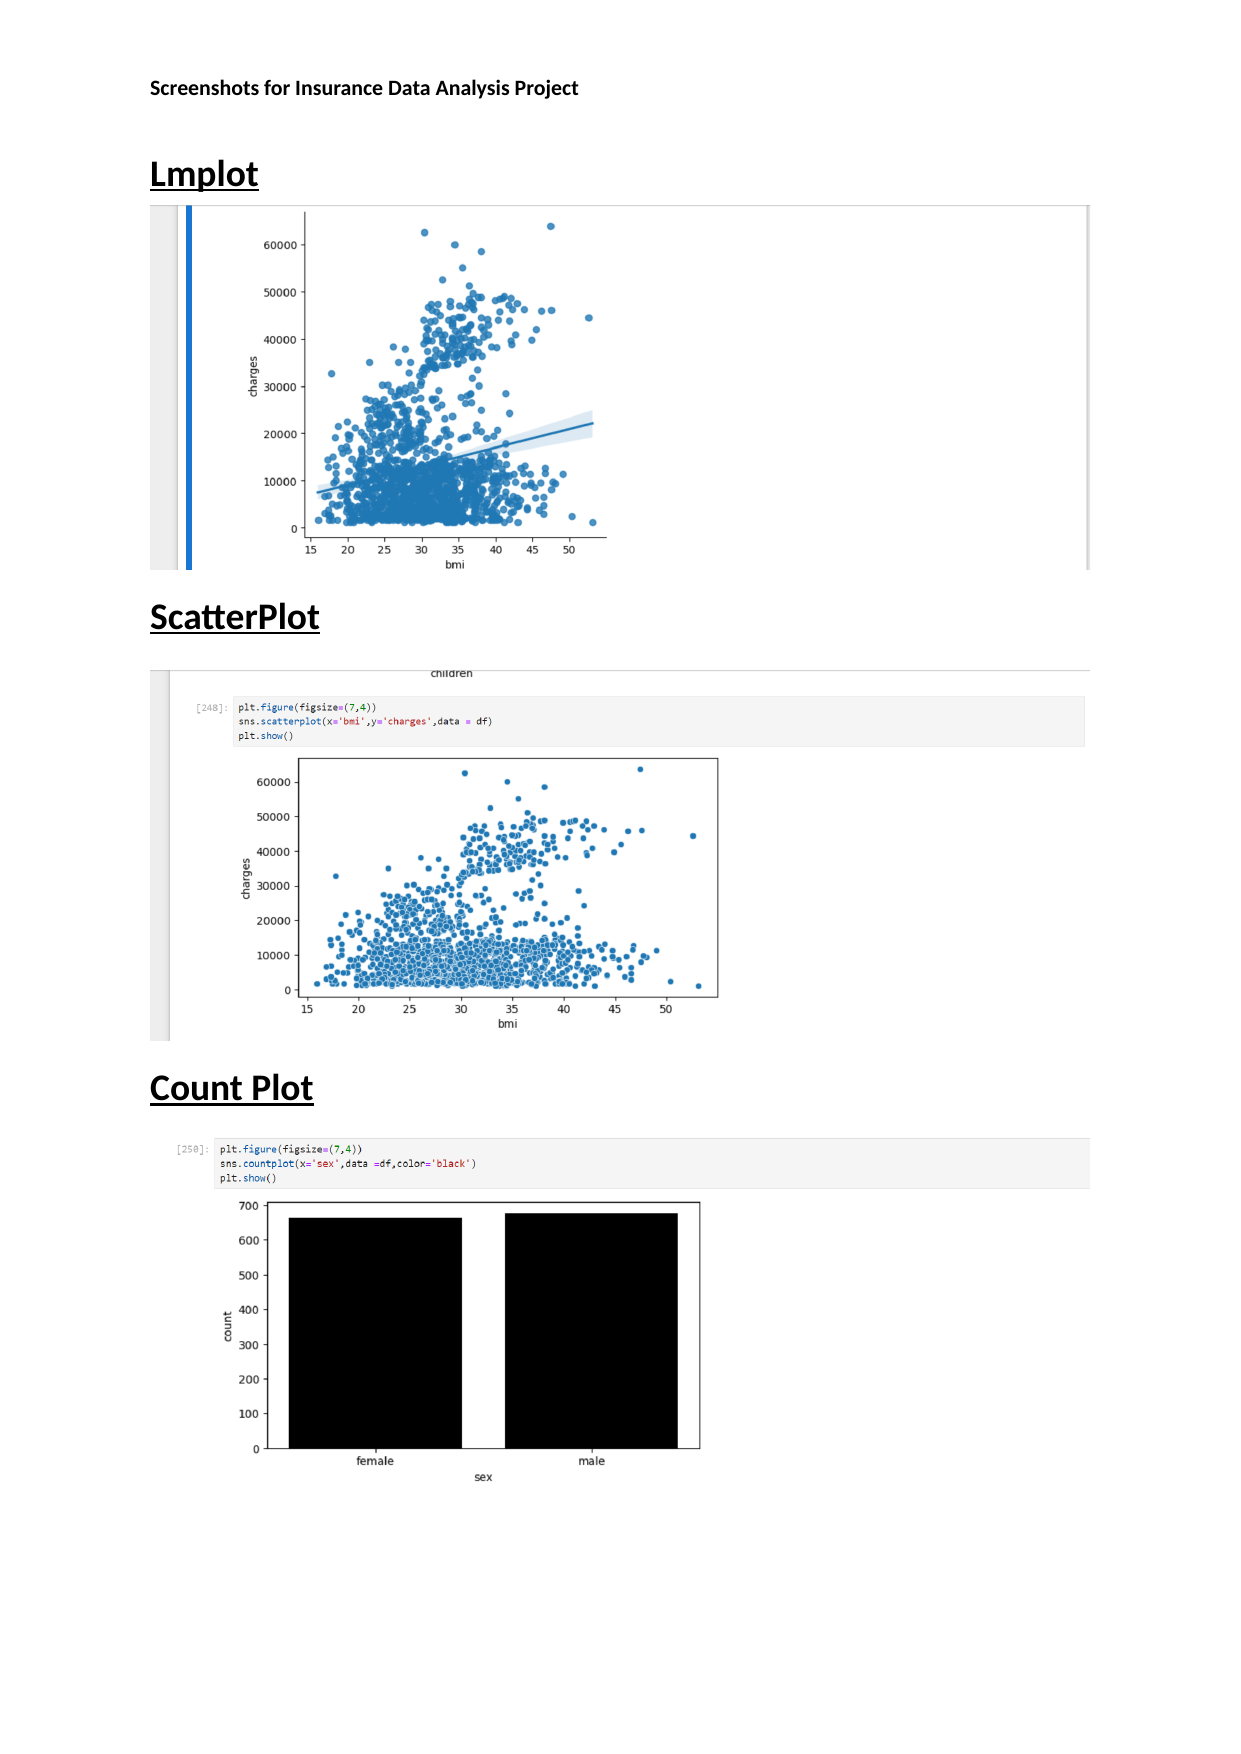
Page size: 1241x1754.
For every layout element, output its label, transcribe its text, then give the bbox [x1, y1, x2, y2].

picture [150, 202, 1091, 570]
text ScatterPlot [150, 593, 1021, 639]
picture [150, 1138, 1091, 1484]
text Lmplot [150, 150, 1021, 202]
text Count Plot [150, 1064, 1021, 1110]
picture [150, 667, 1091, 1041]
